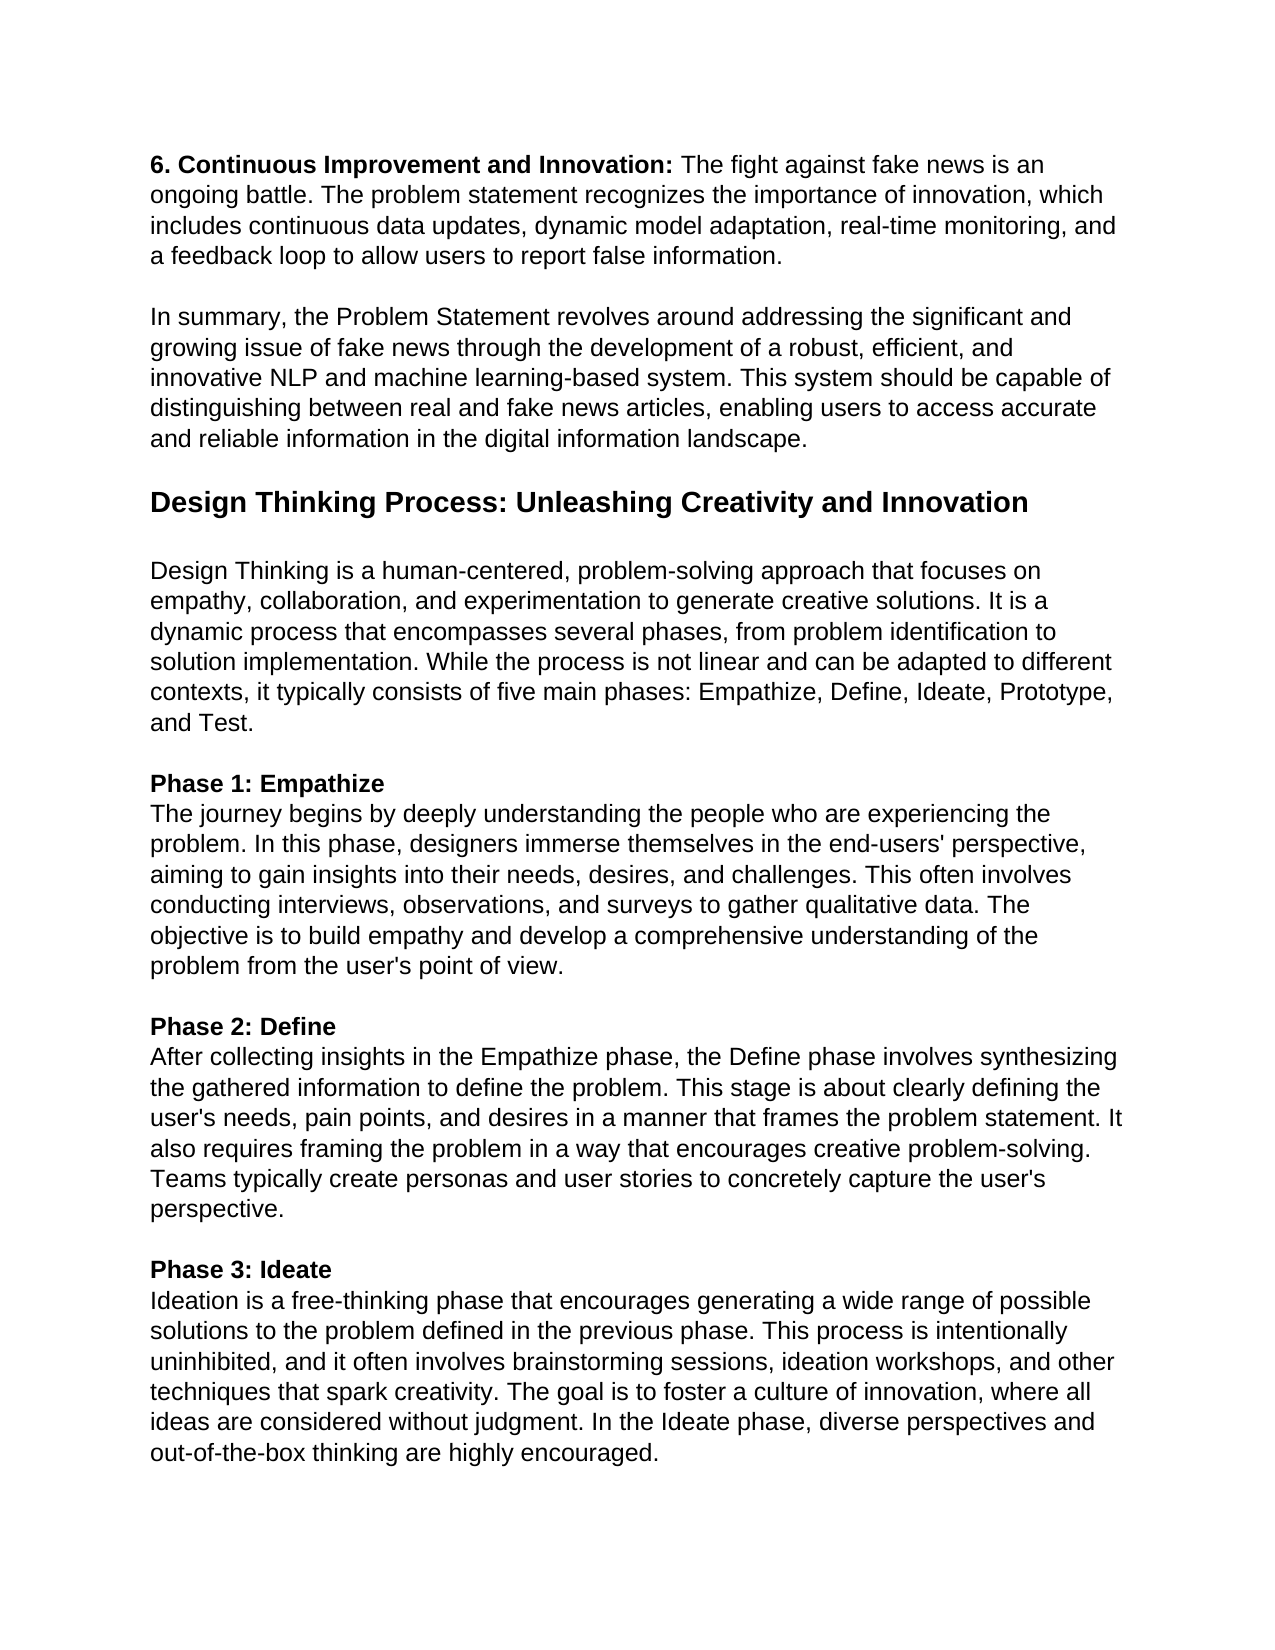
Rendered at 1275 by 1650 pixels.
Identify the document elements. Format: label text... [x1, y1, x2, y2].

text In summary, the Problem Statement revolves around addressing the significant and growing issue of fake news through the development of a robust, efficient, and innovative NLP and machine learning-based system. This system should be capable of distinguishing between real and fake news articles, enabling users to access accurate and reliable information in the digital information landscape. [150, 302, 1125, 452]
text Phase 2: Define [150, 1012, 1125, 1041]
text Design Thinking is a human-centered, problem-solving approach that focuses on empathy, collaboration, and experimentation to generate creative solutions. It is a dynamic process that encompasses several phases, from problem identification to solution implementation. While the process is not linear and can be adapted to different contexts, it typically consists of five main phases: Empathize, Define, Ideate, Prototype, and Test. [150, 556, 1125, 736]
text The journey begins by deeply understanding the people who are experiencing the problem. In this phase, designers immerse themselves in the end-users' perspective, aiming to gain insights into their needs, desires, and challenges. This often involves conducting interviews, observations, and surveys to gather qualitative data. The objective is to build empathy and develop a comprehensive understanding of the problem from the user's point of view. [150, 799, 1125, 980]
text Phase 3: Ideate [150, 1255, 1125, 1284]
text Ideation is a free-thinking phase that encourages generating a wide range of possible solutions to the problem defined in the previous phase. This process is intentionally uninhibited, and it often involves brainstorming sessions, ideation workshops, and other techniques that spark creativity. The goal is to foster a culture of innovation, where all ideas are considered without judgment. In the Ideate phase, diverse perspectives and out-of-the-box thinking are highly encouraged. [150, 1286, 1125, 1466]
text Phase 1: Empathize [150, 768, 1125, 797]
text 6. Continuous Improvement and Innovation: The fight against fake news is an ongoing battle. The problem statement recognizes the importance of innovation, which includes continuous data updates, dynamic model adaptation, real-time monitoring, and a feedback loop to allow users to report false information. [150, 150, 1125, 270]
text After collecting insights in the Empathize phase, the Define phase involves synthesizing the gathered information to define the problem. This stage is about clearly defining the user's needs, pain points, and desires in a manner that frames the problem statement. It also requires framing the problem in a way that encourages creative problem-solving. Teams typically create personas and user stories to concretely capture the user's perspective. [150, 1042, 1125, 1223]
text Design Thinking Process: Unleashing Creativity and Innovation [150, 484, 1125, 518]
